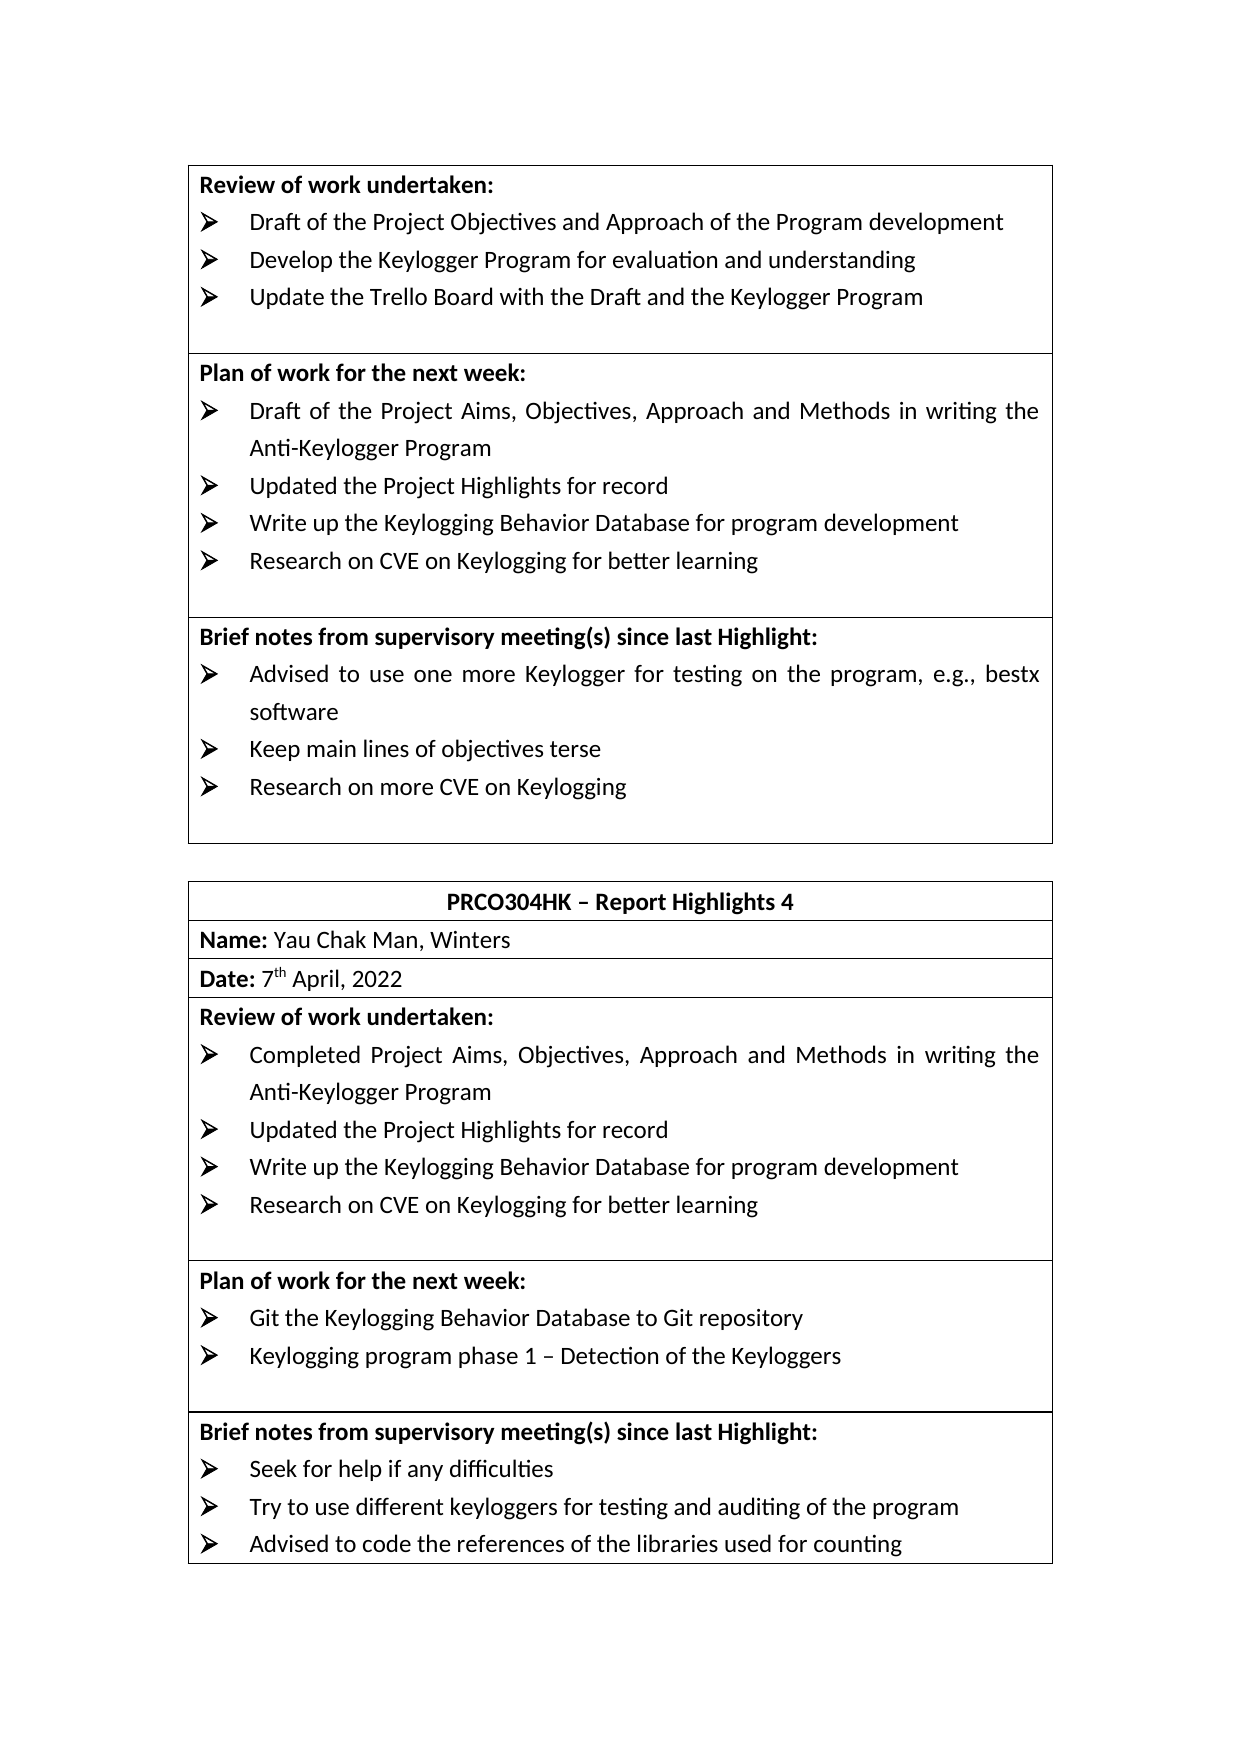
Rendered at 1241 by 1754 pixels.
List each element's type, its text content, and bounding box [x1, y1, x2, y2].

table_cell Review of work undertaken: Completed Project Aims, Objectives, Approach and Methods in writing the Anti-Keylogger Program Updated the Project Highlights for record Write up the Keylogging Behavior Database for program development Research on CVE on Keylogging for better learning [189, 998, 1052, 1260]
table_cell Plan of work for the next week: Draft of the Project Aims, Objectives, Approach and Methods in writing the Anti-Keylogger Program Updated the Project Highlights for record Write up the Keylogging Behavior Database for program development Research on CVE on Keylogging for better learning [189, 354, 1052, 617]
table_cell Brief notes from supervisory meeting(s) since last Highlight: Advised to use one more Keylogger for testing on the program, e.g., bestx software Keep main lines of objectives terse Research on more CVE on Keylogging [189, 618, 1052, 843]
table_cell Name: Yau Chak Man, Winters [189, 921, 1052, 958]
table_cell Date: 7th April, 2022 [189, 959, 1052, 997]
table_cell Plan of work for the next week: Git the Keylogging Behavior Database to Git repository Keylogging program phase 1 – Detection of the Keyloggers [189, 1261, 1052, 1411]
table_cell Review of work undertaken: Draft of the Project Objectives and Approach of the Program development Develop the Keylogger Program for evaluation and understanding Update the Trello Board with the Draft and the Keylogger Program [189, 166, 1052, 353]
table_cell Brief notes from supervisory meeting(s) since last Highlight: Seek for help if any difficulties Try to use different keyloggers for testing and auditing of the program Advised to code the references of the libraries used for counting [189, 1413, 1052, 1562]
table_header PRCO304HK – Report Highlights 4 [189, 882, 1052, 920]
